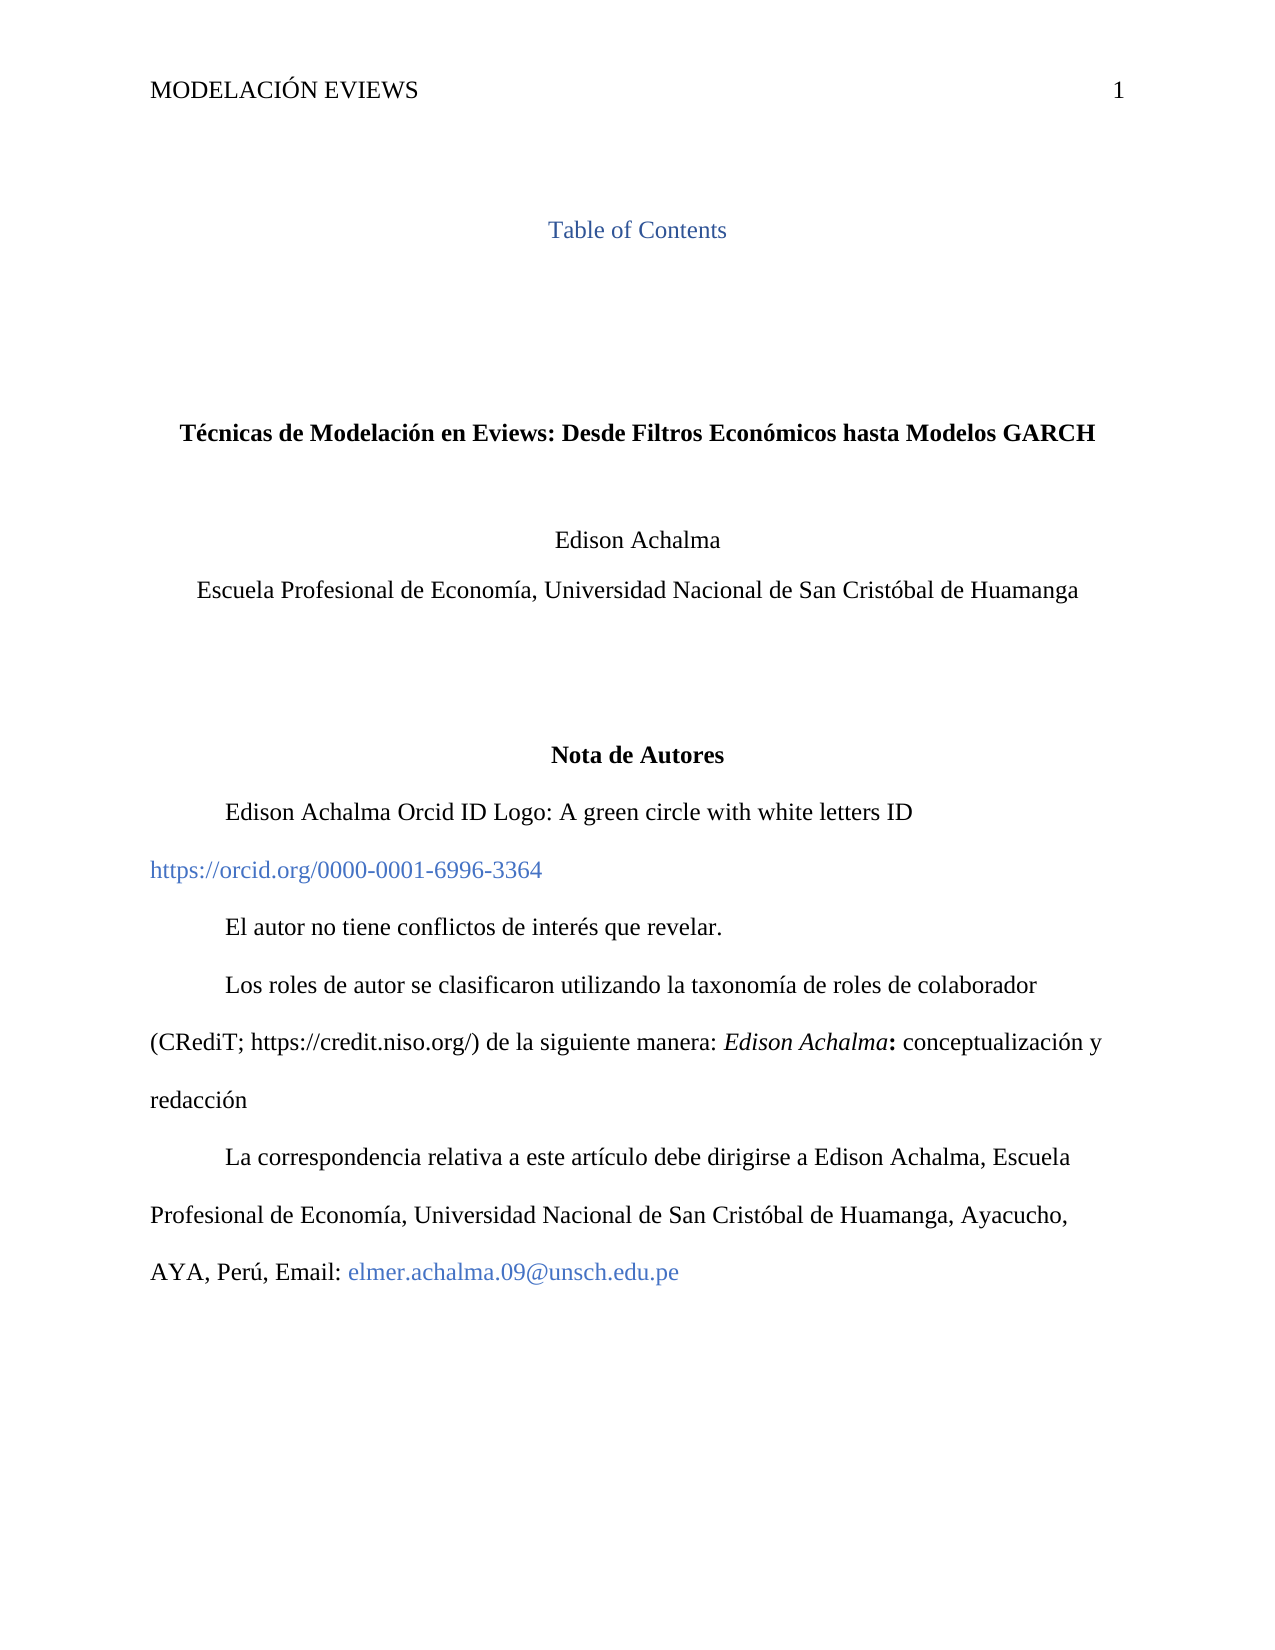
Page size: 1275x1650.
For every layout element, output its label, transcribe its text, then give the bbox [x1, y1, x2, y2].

text La correspondencia relativa a este artículo debe dirigirse a Edison Achalma, Escuela Profesional de Economía, Universidad Nacional de San Cristóbal de Huamanga, Ayacucho, AYA, Perú, Email: elmer.achalma.09@unsch.edu.pe [150, 1142, 1125, 1286]
text Escuela Profesional de Economía, Universidad Nacional de San Cristóbal de Huamanga [150, 575, 1125, 604]
subtitle Técnicas de Modelación en Eviews: Desde Filtros Económicos hasta Modelos GARCH [150, 418, 1125, 447]
text Los roles de autor se clasificaron utilizando la taxonomía de roles de colaborador (CRediT; https://credit.niso.org/) de la siguiente manera: Edison Achalma: conceptualización y redacción [150, 970, 1125, 1113]
text Edison Achalma [150, 526, 1125, 554]
subtitle Nota de Autores [150, 740, 1125, 768]
text El autor no tiene conflictos de interés que revelar. [150, 912, 1125, 941]
text Edison Achalma Orcid ID Logo: A green circle with white letters ID https://orcid.org/0000-0001-6996-3364 [150, 797, 1125, 883]
